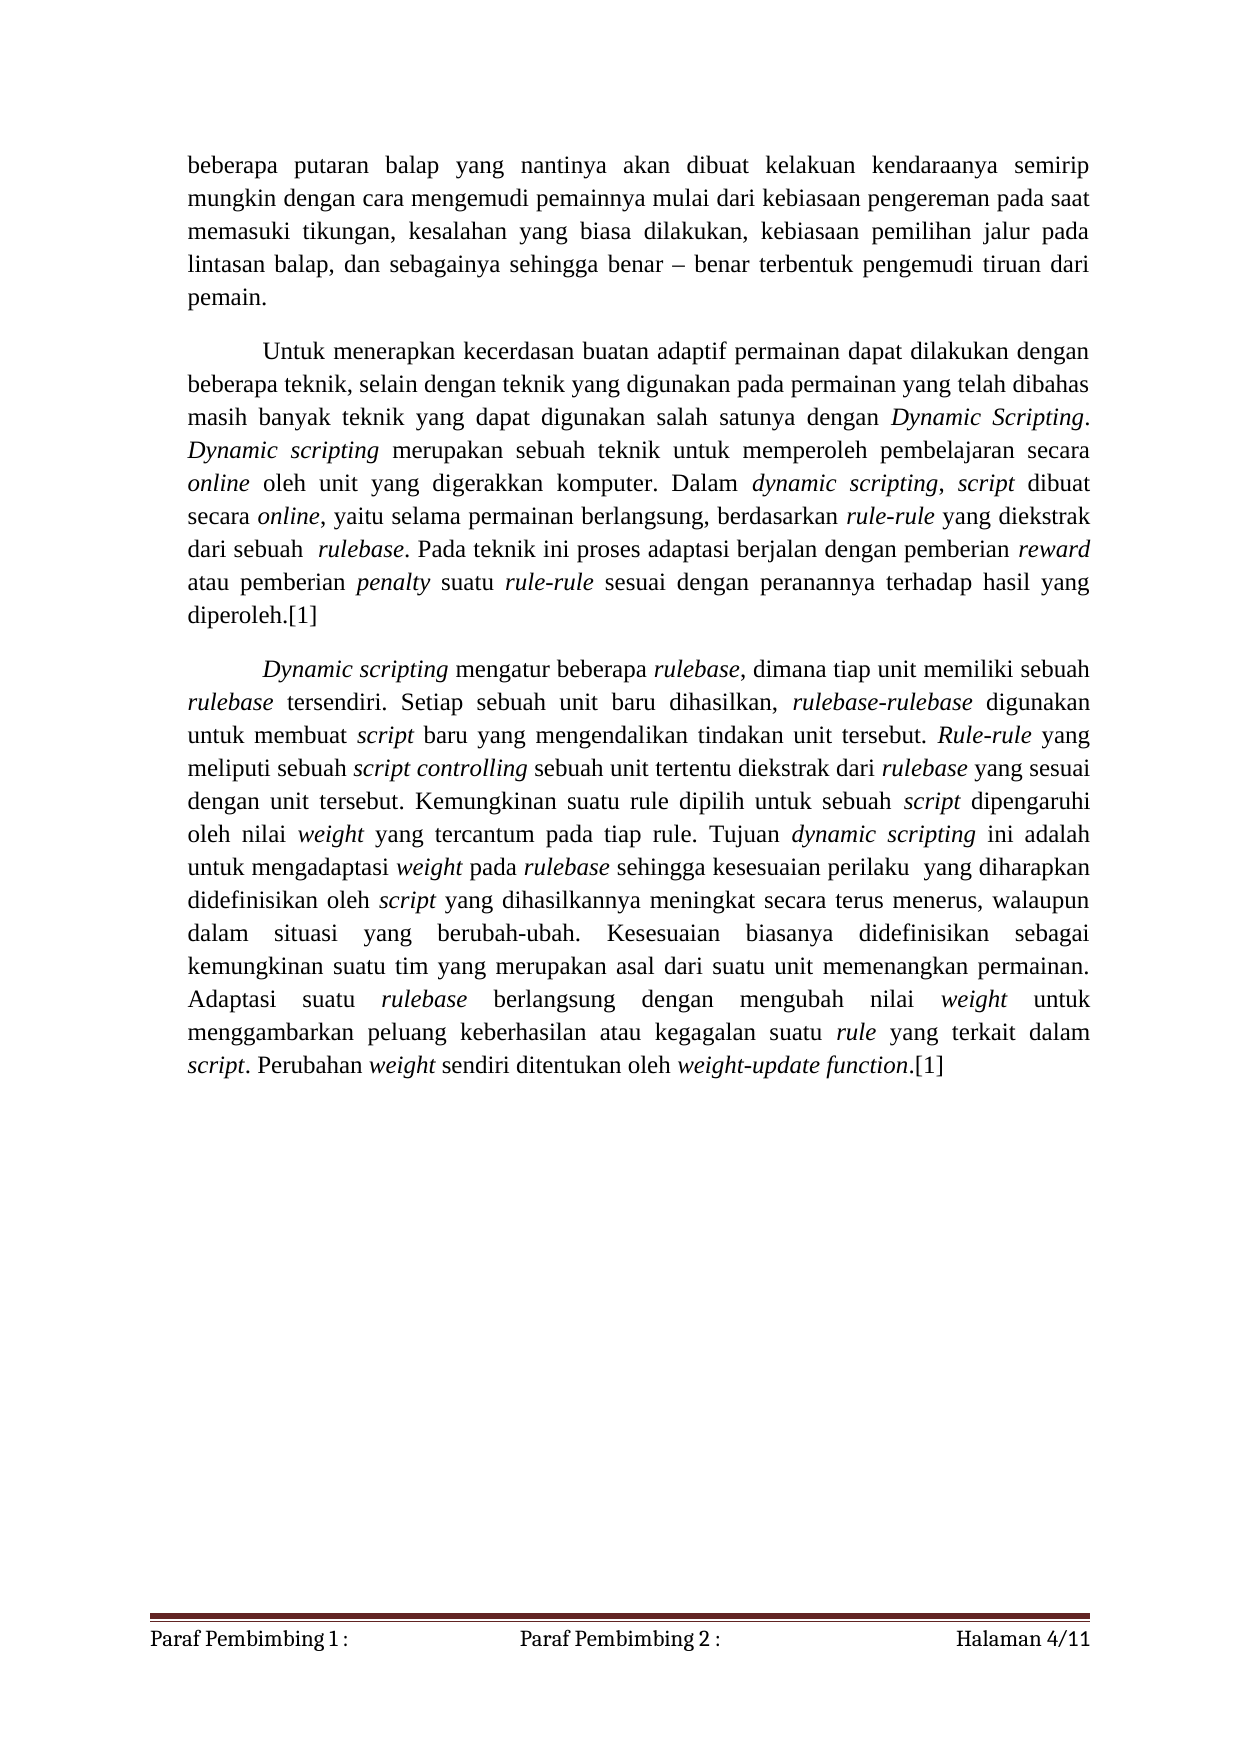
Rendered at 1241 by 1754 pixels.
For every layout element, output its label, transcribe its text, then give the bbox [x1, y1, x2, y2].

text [187, 150, 1090, 311]
text Dynamic scripting mengatur beberapa rulebase, dimana tiap unit memiliki sebuah rulebase tersendiri. Setiap sebuah unit baru dihasilkan, rulebase-rulebase digunakan untuk membuat script baru yang mengendalikan tindakan unit tersebut. Rule-rule yang meliputi sebuah script controlling sebuah unit tertentu diekstrak dari rulebase yang sesuai dengan unit tersebut. Kemungkinan suatu rule dipilih untuk sebuah script dipengaruhi oleh nilai weight yang tercantum pada tiap rule. Tujuan dynamic scripting ini adalah untuk mengadaptasi weight pada rulebase sehingga kesesuaian perilaku yang diharapkan didefinisikan oleh script yang dihasilkannya meningkat secara terus menerus, walaupun dalam situasi yang berubah-ubah. Kesesuaian biasanya didefinisikan sebagai kemungkinan suatu tim yang merupakan asal dari suatu unit memenangkan permainan. Adaptasi suatu rulebase berlangsung dengan mengubah nilai weight untuk menggambarkan peluang keberhasilan atau kegagalan suatu rule yang terkait dalam script. Perubahan weight sendiri ditentukan oleh weight-update function.[1] [187, 654, 1090, 1079]
text Untuk menerapkan kecerdasan buatan adaptif permainan dapat dilakukan dengan beberapa teknik, selain dengan teknik yang digunakan pada permainan yang telah dibahas masih banyak teknik yang dapat digunakan salah satunya dengan Dynamic Scripting. Dynamic scripting merupakan sebuah teknik untuk memperoleh pembelajaran secara online oleh unit yang digerakkan komputer. Dalam dynamic scripting, script dibuat secara online, yaitu selama permainan berlangsung, berdasarkan rule-rule yang diekstrak dari sebuah rulebase. Pada teknik ini proses adaptasi berjalan dengan pemberian reward atau pemberian penalty suatu rule-rule sesuai dengan peranannya terhadap hasil yang diperoleh.[1] [187, 336, 1090, 629]
